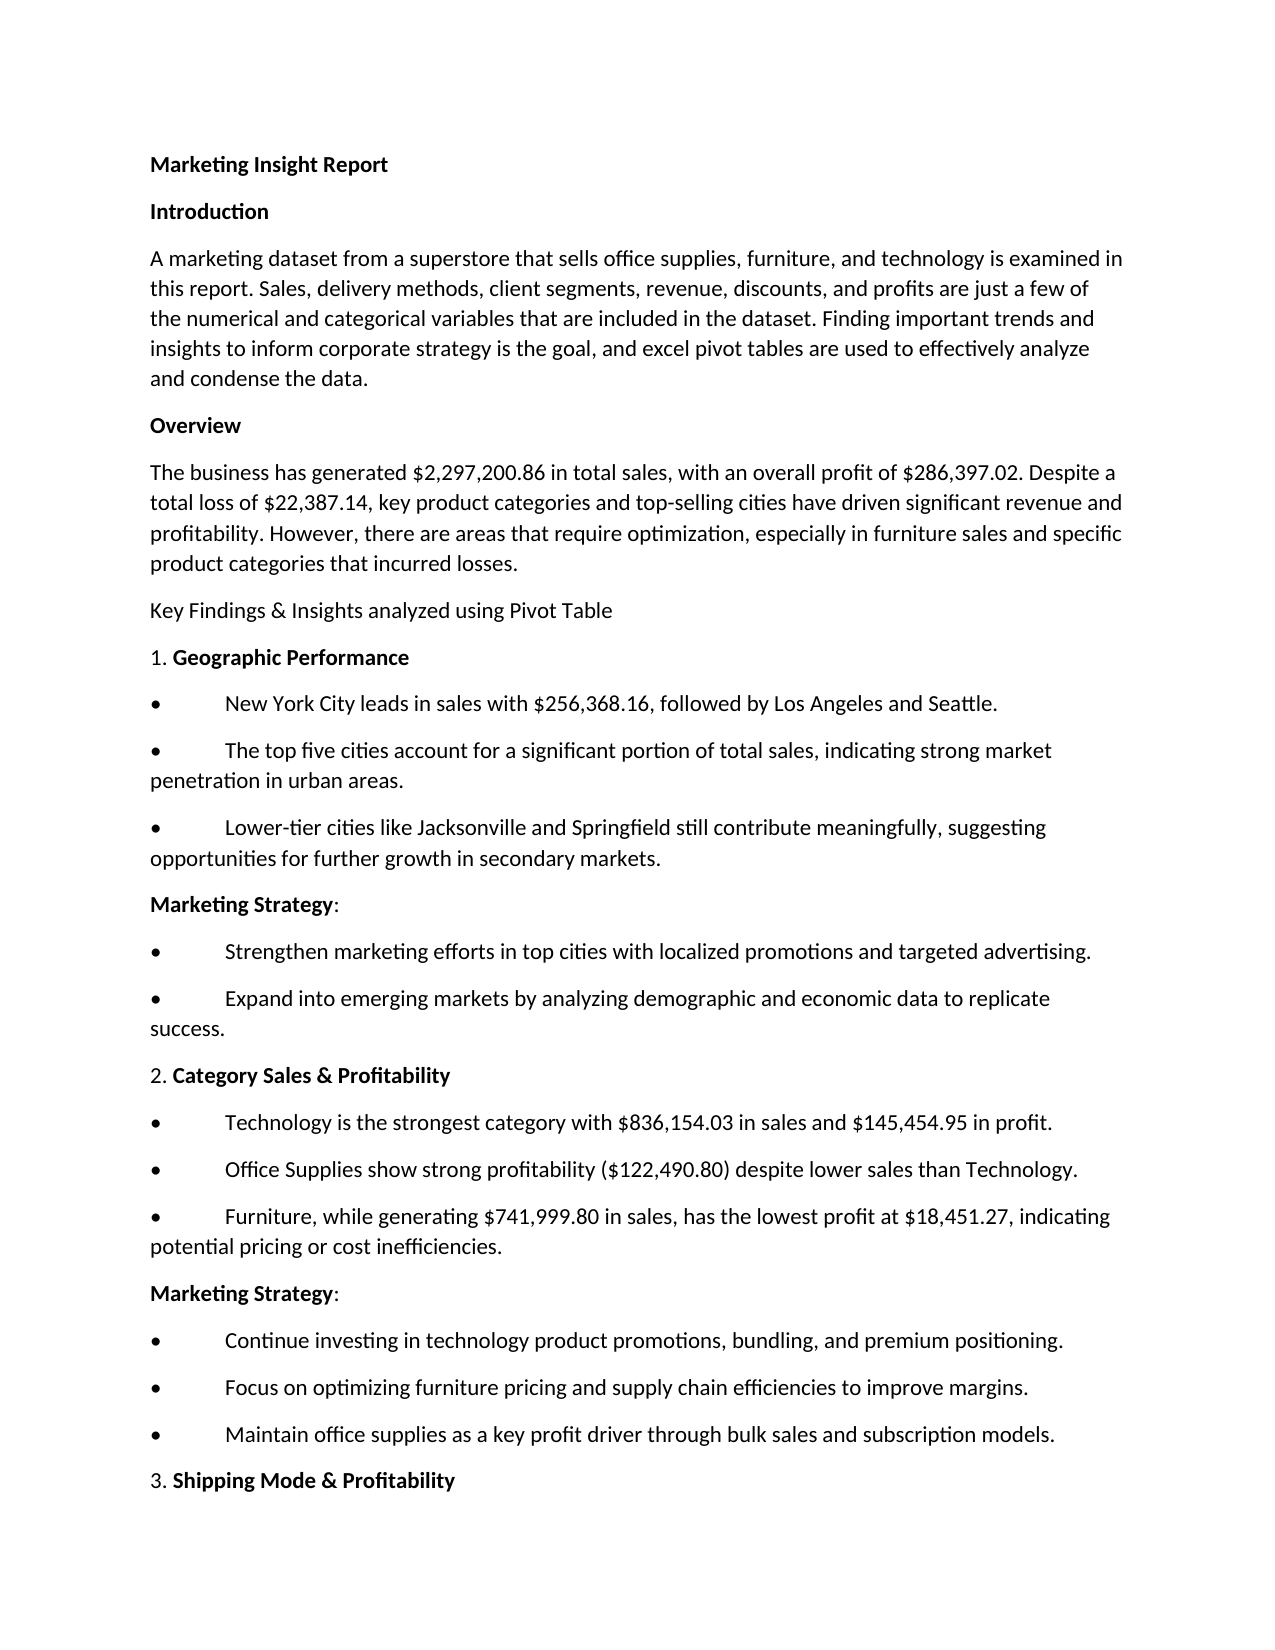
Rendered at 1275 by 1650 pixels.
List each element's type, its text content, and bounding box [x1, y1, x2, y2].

text • The top five cities account for a significant portion of total sales, indicating strong market penetration in urban areas. [150, 736, 1125, 795]
text • Maintain office supplies as a key profit driver through bulk sales and subscription models. [150, 1420, 1125, 1448]
text • Strengthen marketing efforts in top cities with localized promotions and targeted advertising. [150, 937, 1125, 966]
text 3. Shipping Mode & Profitability [150, 1467, 1125, 1495]
text The business has generated $2,297,200.86 in total sales, with an overall profit of $286,397.02. Despite a total loss of $22,387.14, key product categories and top-selling cities have driven significant revenue and profitability. However, there are areas that require optimization, especially in furniture sales and specific product categories that incurred losses. [150, 458, 1125, 577]
text • Office Supplies show strong profitability ($122,490.80) despite lower sales than Technology. [150, 1155, 1125, 1183]
text • Expand into emerging markets by analyzing demographic and economic data to replicate success. [150, 984, 1125, 1043]
text • New York City leads in sales with $256,368.16, followed by Los Angeles and Seattle. [150, 689, 1125, 718]
text Overview [150, 411, 1125, 439]
text Key Findings & Insights analyzed using Pivot Table [150, 596, 1125, 624]
text Marketing Insight Report [150, 150, 1125, 178]
text Marketing Strategy: [150, 891, 1125, 919]
text • Continue investing in technology product promotions, bundling, and premium positioning. [150, 1326, 1125, 1354]
text A marketing dataset from a superstore that sells office supplies, furniture, and technology is examined in this report. Sales, delivery methods, client segments, revenue, discounts, and profits are just a few of the numerical and categorical variables that are included in the dataset. Finding important trends and insights to inform corporate strategy is the goal, and excel pivot tables are used to effectively analyze and condense the data. [150, 244, 1125, 393]
text • Focus on optimizing furniture pricing and supply chain efficiencies to improve margins. [150, 1373, 1125, 1401]
text Marketing Strategy: [150, 1279, 1125, 1307]
text 1. Geographic Performance [150, 643, 1125, 671]
text 2. Category Sales & Profitability [150, 1061, 1125, 1089]
text • Technology is the strongest category with $836,154.03 in sales and $145,454.95 in profit. [150, 1108, 1125, 1136]
text Introduction [150, 197, 1125, 225]
text • Lower-tier cities like Jacksonville and Springfield still contribute meaningfully, suggesting opportunities for further growth in secondary markets. [150, 813, 1125, 872]
text • Furniture, while generating $741,999.80 in sales, has the lowest profit at $18,451.27, indicating potential pricing or cost inefficiencies. [150, 1202, 1125, 1260]
